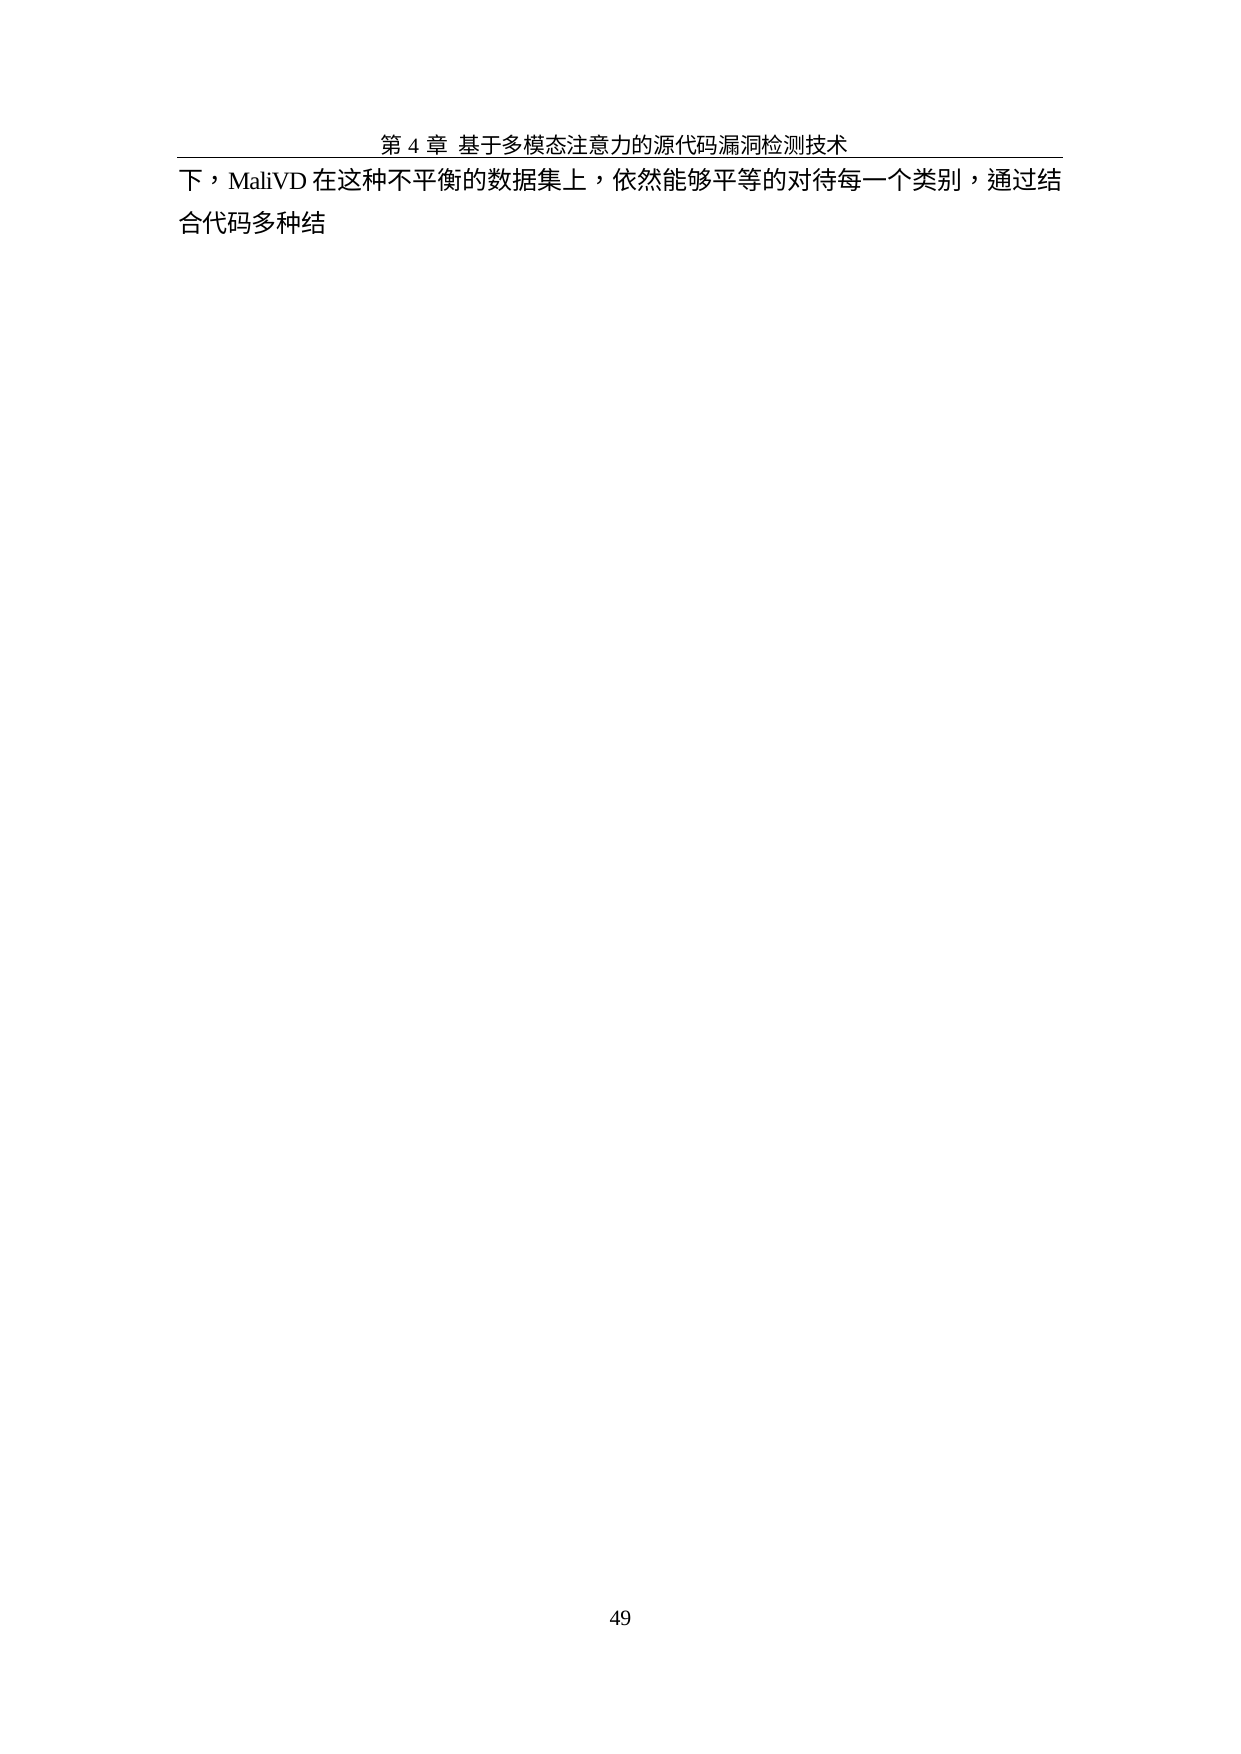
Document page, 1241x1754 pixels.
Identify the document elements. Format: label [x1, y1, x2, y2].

text [178, 163, 1063, 240]
